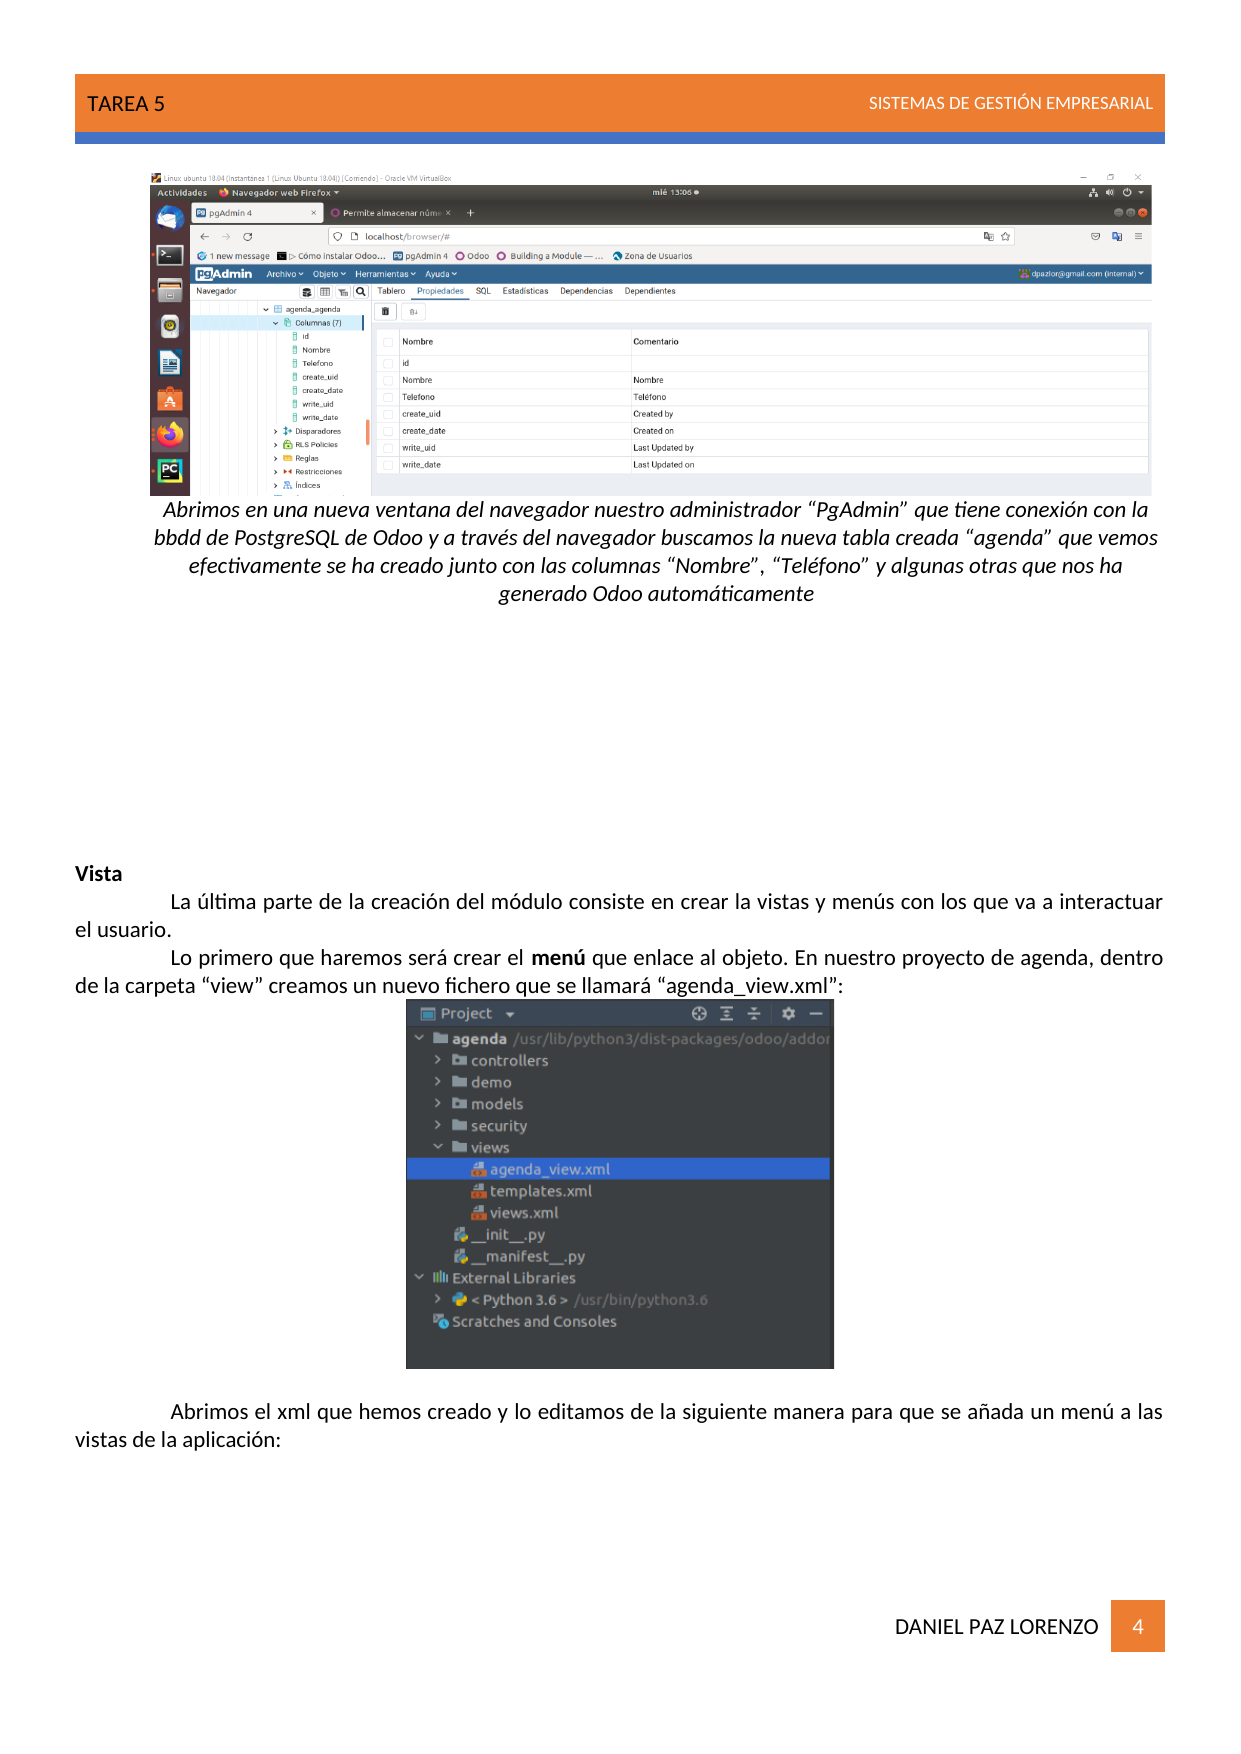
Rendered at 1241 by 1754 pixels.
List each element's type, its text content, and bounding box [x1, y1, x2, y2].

text Abrimos el xml que hemos creado y lo editamos de la siguiente manera para que se añada un menú a las vistas de la aplicación: [75, 1397, 1165, 1453]
text La última parte de la creación del módulo consiste en crear la vistas y menús con los que va a interactuar el usuario. [75, 887, 1165, 943]
text Vista [75, 859, 1165, 887]
picture [150, 171, 1152, 496]
picture [406, 999, 835, 1369]
text Abrimos en una nueva ventana del navegador nuestro administrador “PgAdmin” que tiene conexión con la bbdd de PostgreSQL de Odoo y a través del navegador buscamos la nueva tabla creada “agenda” que vemos efectivamente se ha creado junto con las columnas “Nombre”, “Teléfono” y algunas otras que nos ha generado Odoo automáticamente [150, 495, 1165, 607]
text Lo primero que haremos será crear el menú que enlace al objeto. En nuestro proyecto de agenda, dentro de la carpeta “view” creamos un nuevo fichero que se llamará “agenda_view.xml”: [75, 943, 1165, 999]
